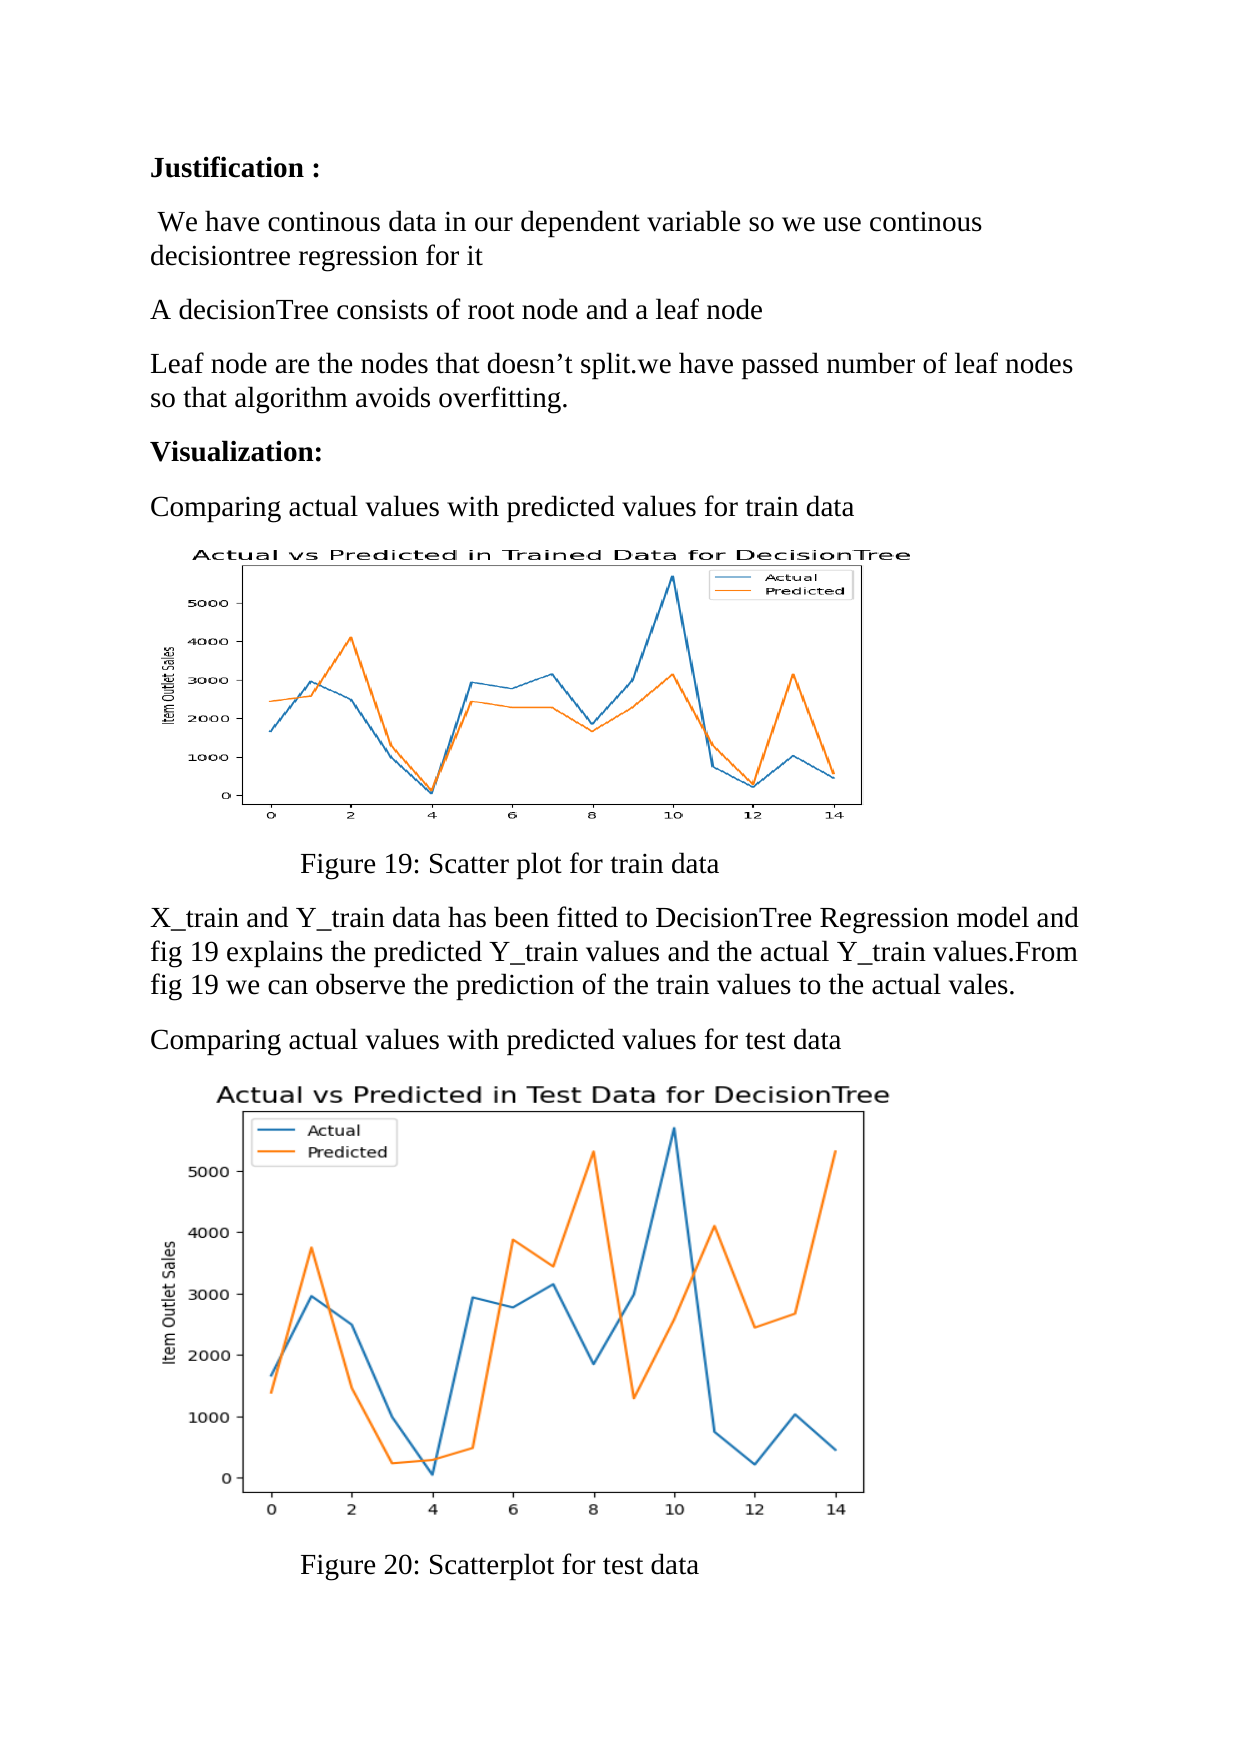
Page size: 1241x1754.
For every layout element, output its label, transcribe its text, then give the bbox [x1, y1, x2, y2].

text Comparing actual values with predicted values for test data [150, 1022, 1090, 1055]
text Leaf node are the nodes that doesn’t split.we have passed number of leaf nodes so that algorithm avoids overfitting. [150, 347, 1090, 414]
text We have continous data in our dependent variable so we use continous decisiontree regression for it [150, 204, 1090, 271]
text Figure 19: Scatter plot for train data [150, 846, 1090, 879]
text Justification : [150, 150, 1090, 183]
text Visualization: [150, 434, 1090, 468]
text Figure 20: Scatterplot for test data [225, 1547, 1090, 1581]
text X_train and Y_train data has been fitted to DecisionTree Regression model and fig 19 explains the predicted Y_train values and the actual Y_train values.From fig 19 we can observe the prediction of the train values to the actual vales. [150, 900, 1090, 1001]
picture [150, 1076, 902, 1527]
picture [150, 543, 924, 826]
text Comparing actual values with predicted values for train data [150, 489, 1090, 522]
text A decisionTree consists of root node and a leaf node [150, 292, 1090, 326]
